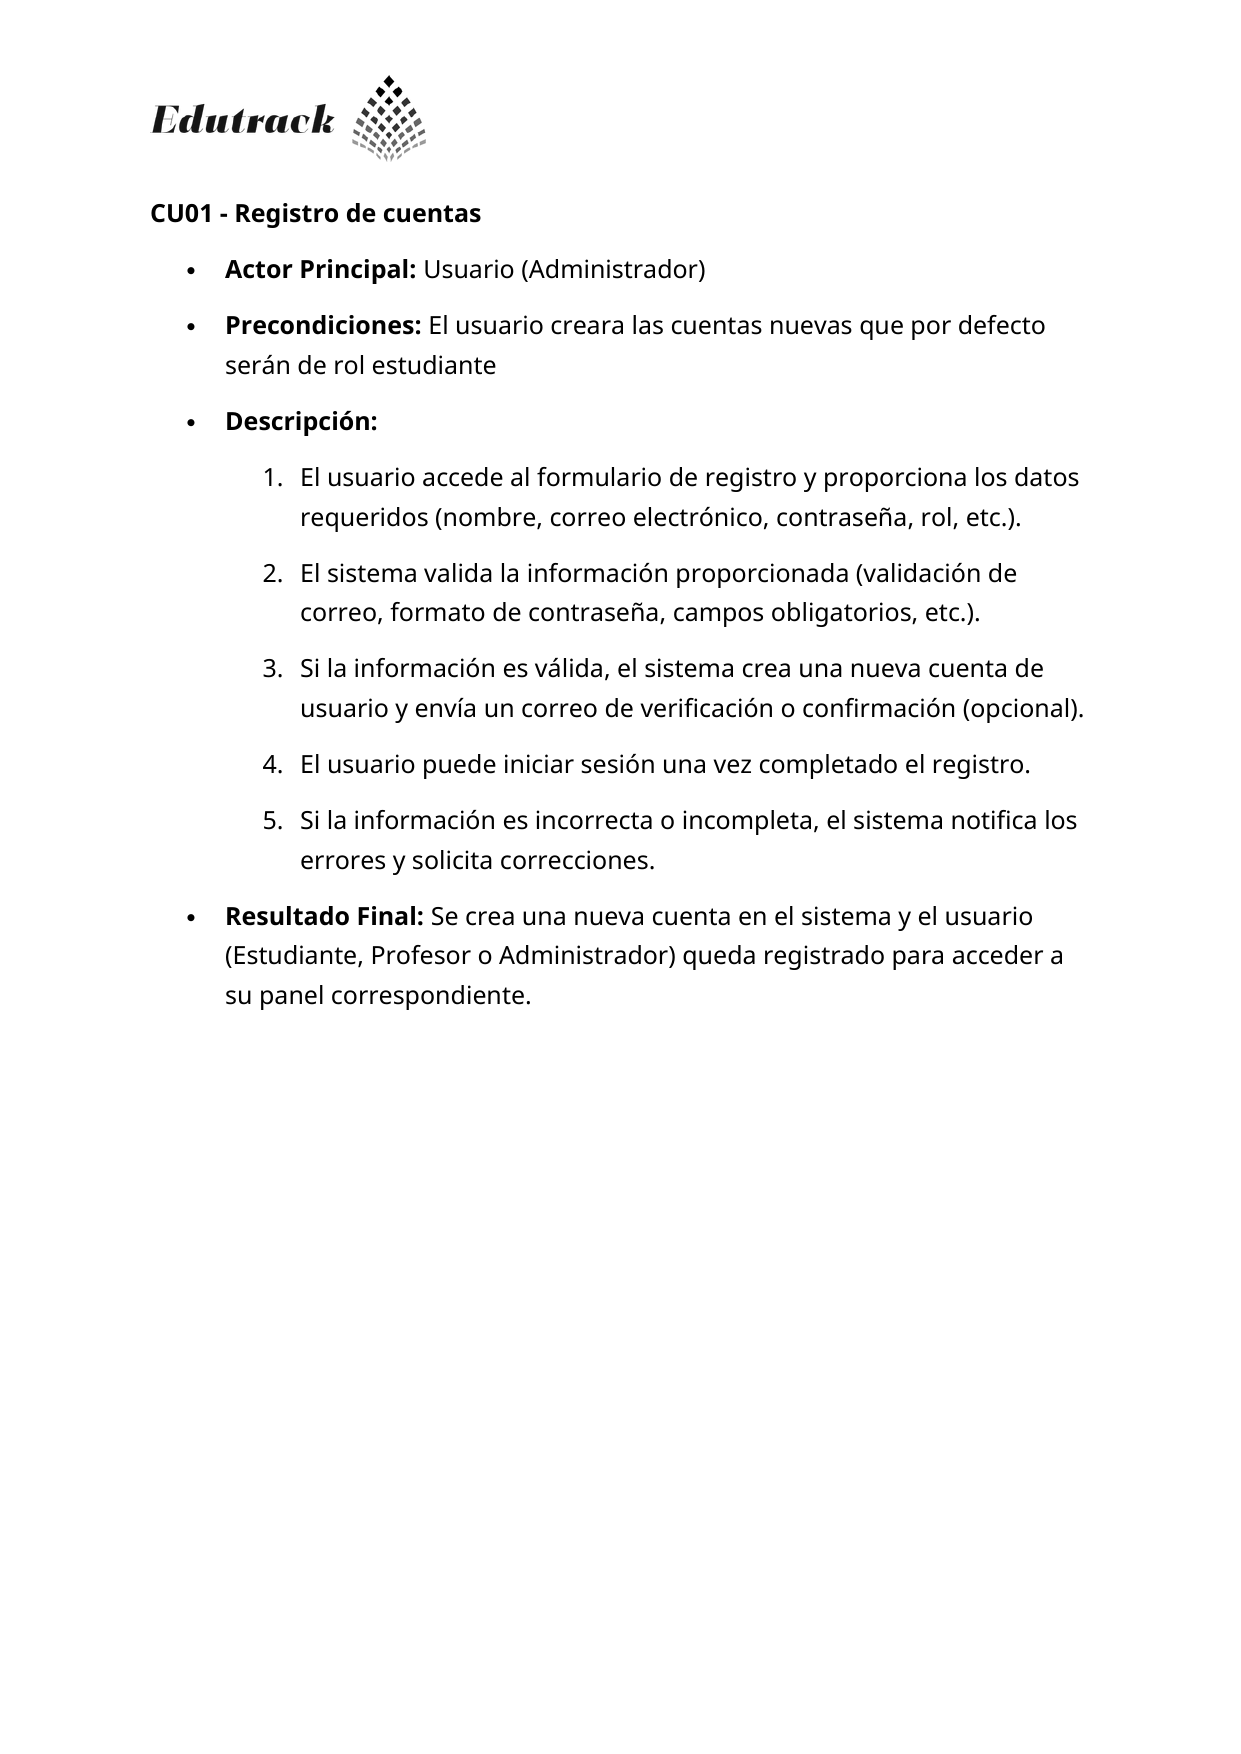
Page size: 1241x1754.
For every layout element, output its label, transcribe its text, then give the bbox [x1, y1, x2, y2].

list Precondiciones: El usuario creara las cuentas nuevas que por defecto serán de rol estudiante [187, 308, 1090, 382]
list Descripción: [187, 404, 1090, 438]
text CU01 - Registro de cuentas [150, 196, 1090, 230]
list El sistema valida la información proporcionada (validación de correo, formato de contraseña, campos obligatorios, etc.). [262, 555, 1090, 629]
picture [150, 75, 426, 162]
list Si la información es válida, el sistema crea una nueva cuenta de usuario y envía un correo de verificación o confirmación (opcional). [262, 651, 1090, 724]
list El usuario accede al formulario de registro y proporciona los datos requeridos (nombre, correo electrónico, contraseña, rol, etc.). [262, 460, 1090, 533]
list Actor Principal: Usuario (Administrador) [187, 252, 1090, 286]
list Resultado Final: Se crea una nueva cuenta en el sistema y el usuario (Estudiante, Profesor o Administrador) queda registrado para acceder a su panel correspondiente. [187, 898, 1090, 1011]
list Si la información es incorrecta o incompleta, el sistema notifica los errores y solicita correcciones. [262, 803, 1090, 876]
list El usuario puede iniciar sesión una vez completado el registro. [262, 747, 1090, 781]
